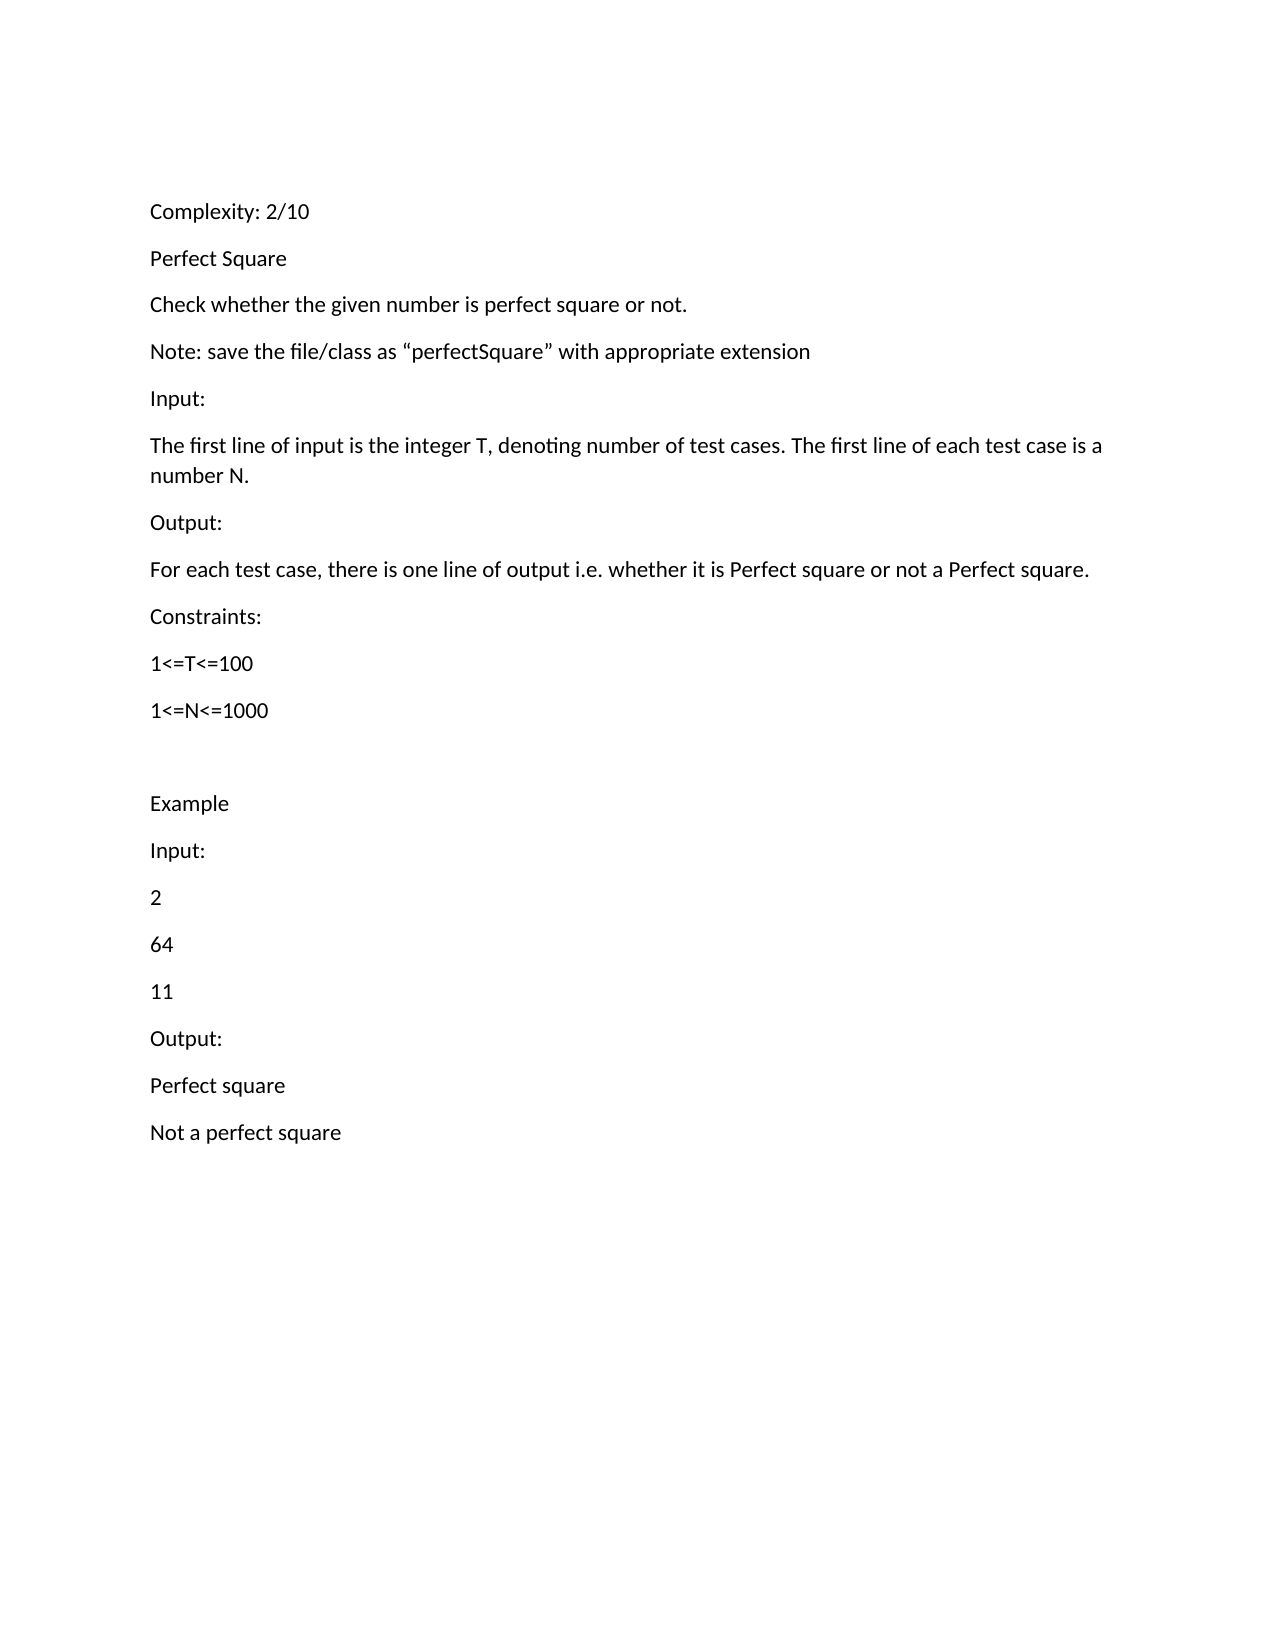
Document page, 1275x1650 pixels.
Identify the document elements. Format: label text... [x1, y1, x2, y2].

text Constraints: [150, 602, 1125, 630]
text 64 [150, 930, 1125, 958]
text Not a perfect square [150, 1118, 1125, 1146]
text For each test case, there is one line of output i.e. whether it is Perfect square or not a Perfect square. [150, 555, 1125, 583]
text The first line of input is the integer T, denoting number of test cases. The first line of each test case is a number N. [150, 431, 1125, 489]
text Perfect Square [150, 244, 1125, 272]
text Input: [150, 384, 1125, 412]
text Check whether the given number is perfect square or not. [150, 291, 1125, 319]
text 1<=N<=1000 [150, 696, 1125, 724]
text 1<=T<=100 [150, 649, 1125, 677]
text Example [150, 789, 1125, 818]
text Output: [150, 1024, 1125, 1052]
text Note: save the file/class as “perfectSquare” with appropriate extension [150, 337, 1125, 366]
text Complexity: 2/10 [150, 197, 1125, 225]
text Output: [150, 508, 1125, 536]
text Perfect square [150, 1071, 1125, 1099]
text Input: [150, 836, 1125, 864]
text 2 [150, 883, 1125, 911]
text 11 [150, 977, 1125, 1005]
